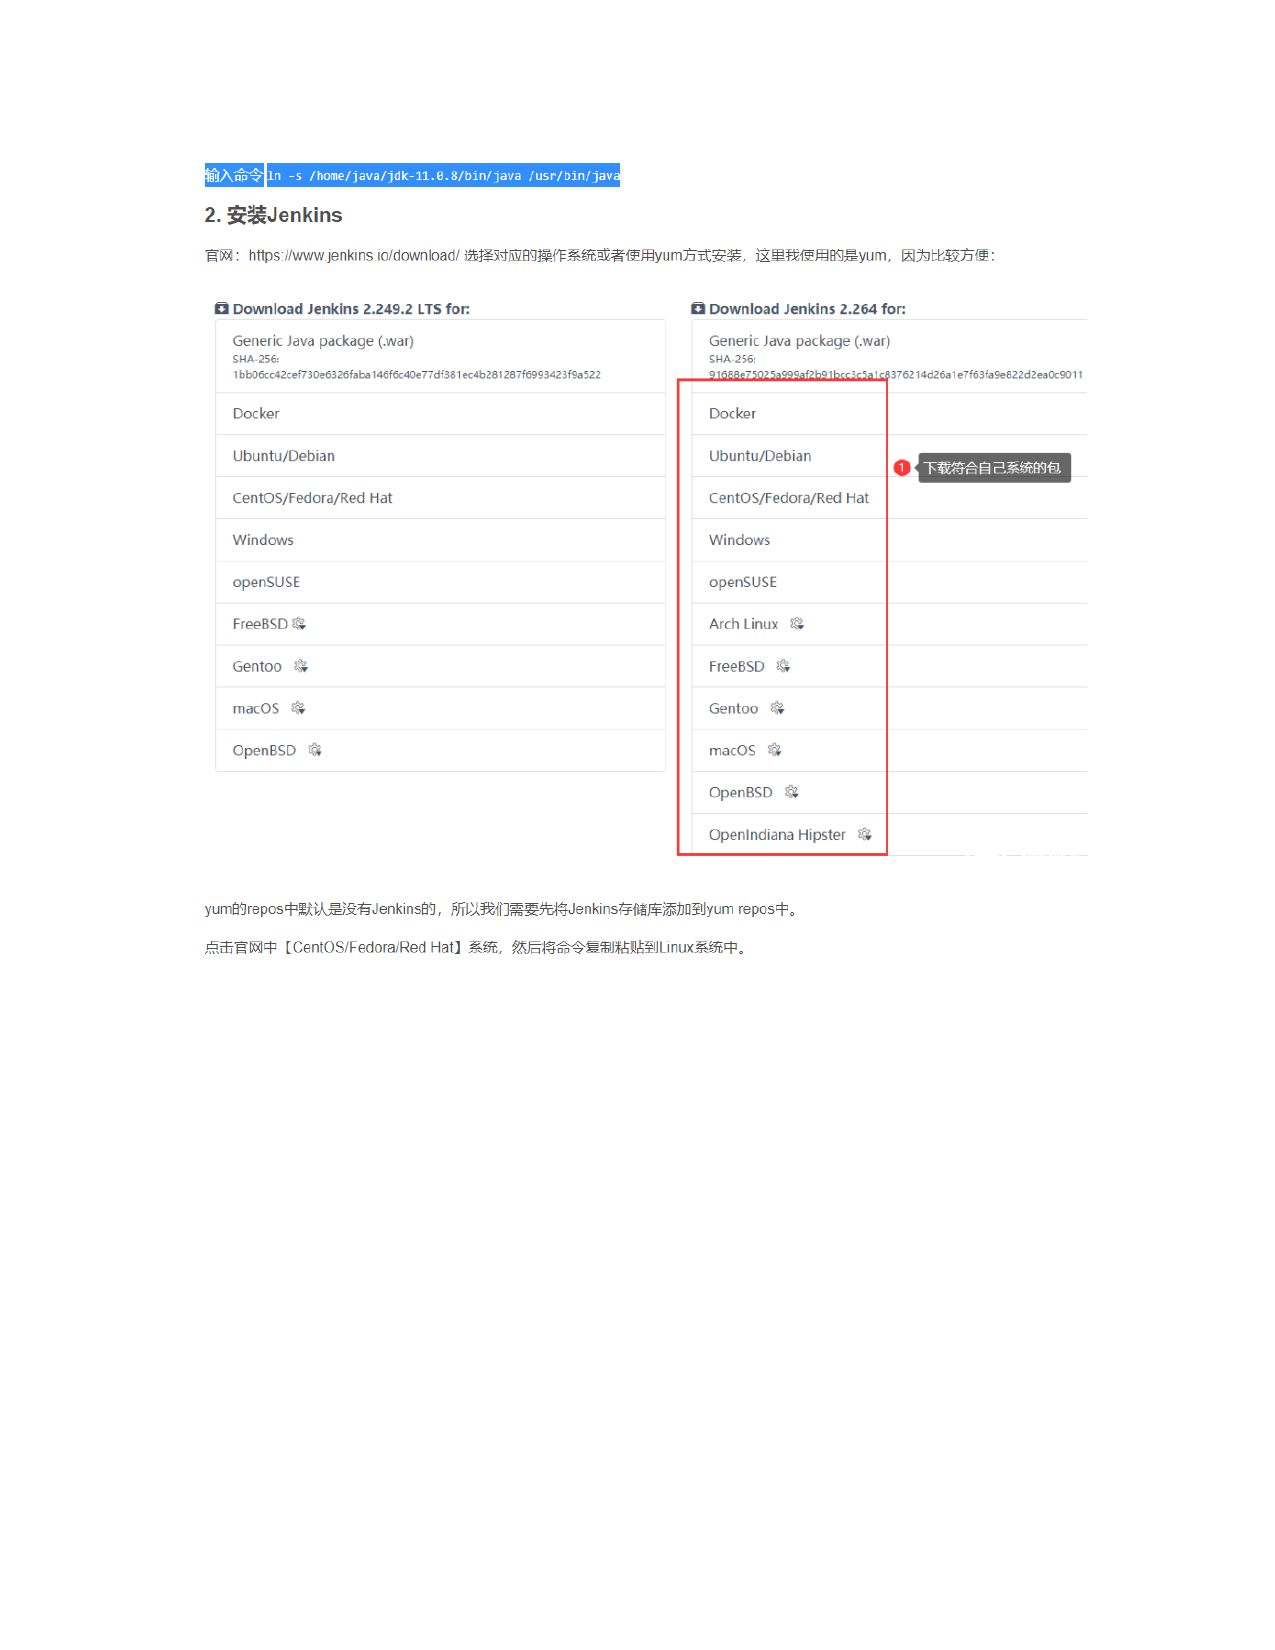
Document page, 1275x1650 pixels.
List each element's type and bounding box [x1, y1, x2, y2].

picture [187, 150, 1088, 997]
